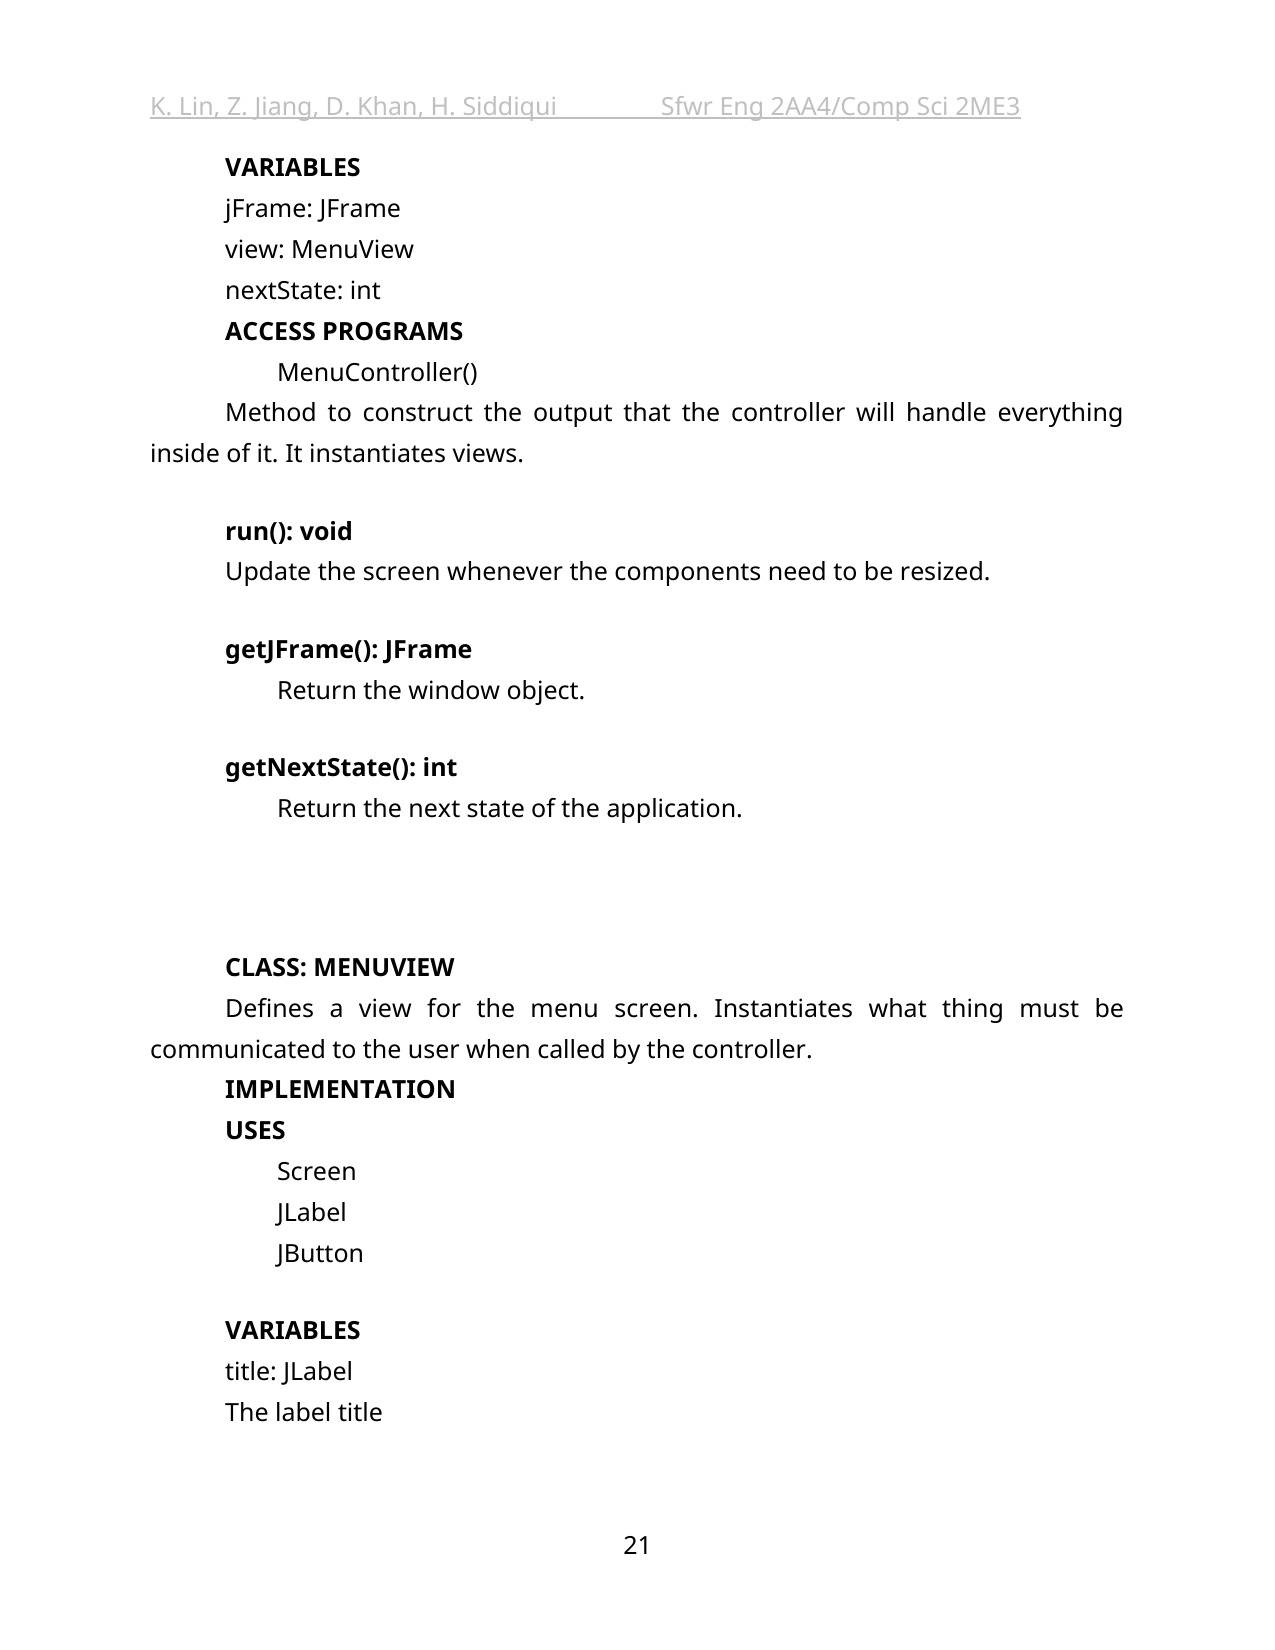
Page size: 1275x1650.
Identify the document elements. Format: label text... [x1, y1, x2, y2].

text title: JLabel [150, 1354, 1125, 1388]
text getNextState(): int [150, 750, 1125, 784]
text JLabel [150, 1194, 1125, 1229]
text ACCESS PROGRAMS [150, 313, 1125, 347]
text MenuController() [150, 354, 1125, 388]
text jFrame: JFrame [150, 191, 1125, 225]
text run(): void [150, 513, 1125, 547]
text JButton [150, 1235, 1125, 1269]
text USES [150, 1113, 1125, 1147]
text view: MenuView [150, 232, 1125, 266]
text getJFrame(): JFrame [150, 631, 1125, 666]
text Screen [150, 1154, 1125, 1188]
text IMPLEMENTATION [150, 1072, 1125, 1106]
text Method to construct the output that the controller will handle everything inside of it. It instantiates views. [150, 395, 1125, 470]
text VARIABLES [150, 1313, 1125, 1347]
text Defines a view for the menu screen. Instantiates what thing must be communicated to the user when called by the controller. [150, 990, 1125, 1065]
text CLASS: MENUVIEW [150, 949, 1125, 984]
text nextState: int [150, 272, 1125, 307]
text Return the window object. [150, 672, 1125, 706]
text The label title [150, 1394, 1125, 1428]
text Return the next state of the application. [150, 791, 1125, 824]
text VARIABLES [150, 150, 1125, 184]
text Update the screen whenever the components need to be resized. [150, 554, 1125, 588]
